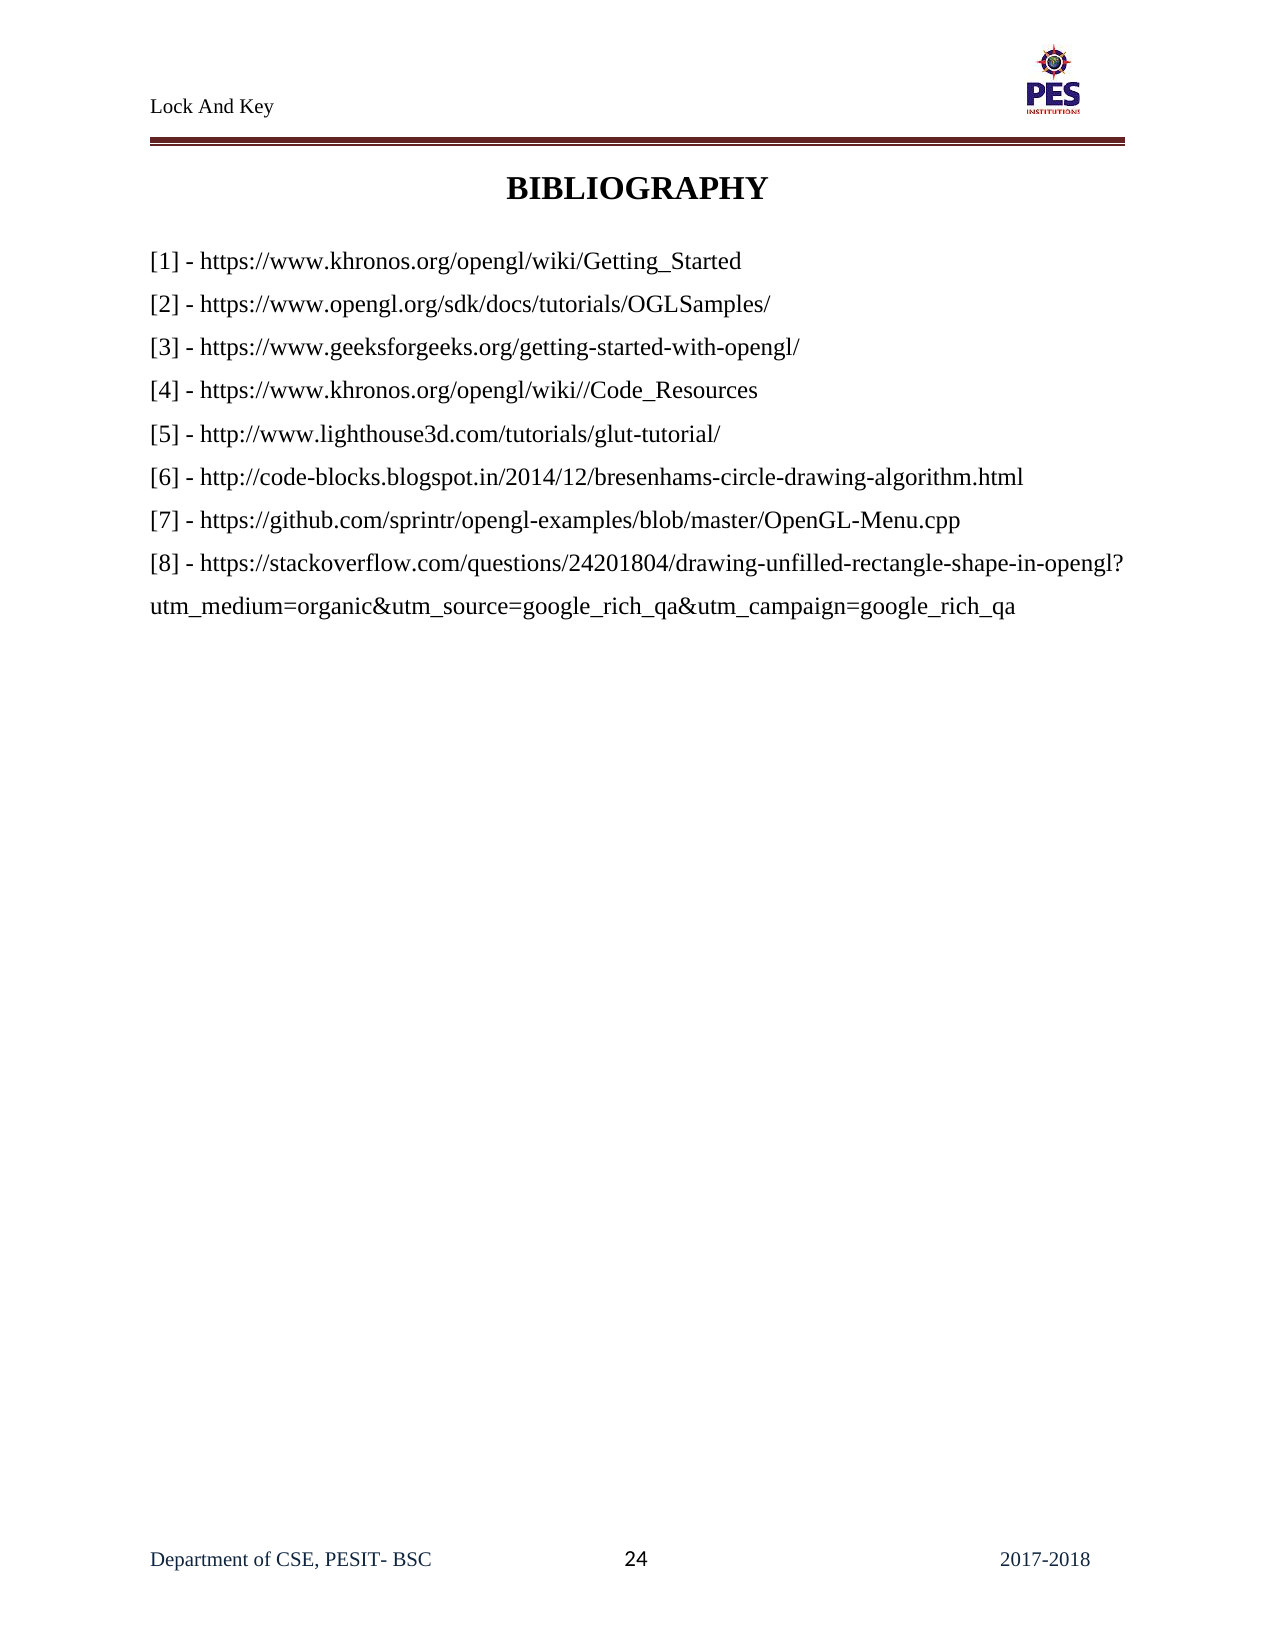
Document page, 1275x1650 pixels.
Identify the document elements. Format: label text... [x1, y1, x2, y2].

text [3] - https://www.geeksforgeeks.org/getting-started-with-opengl/ [150, 332, 1125, 361]
text [8] - https://stackoverflow.com/questions/24201804/drawing-unfilled-rectangle-shape-in-opengl?utm_medium=organic&utm_source=google_rich_qa&utm_campaign=google_rich_qa [150, 548, 1125, 620]
text [1] - https://www.khronos.org/opengl/wiki/Getting_Started [150, 246, 1125, 275]
text [6] - http://code-blocks.blogspot.in/2014/12/bresenhams-circle-drawing-algorithm.html [150, 462, 1125, 491]
text BIBLIOGRAPHY [150, 168, 1125, 206]
text [4] - https://www.khronos.org/opengl/wiki//Code_Resources [150, 376, 1125, 404]
text [7] - https://github.com/sprintr/opengl-examples/blob/master/OpenGL-Menu.cpp [150, 505, 1125, 534]
text [2] - https://www.opengl.org/sdk/docs/tutorials/OGLSamples/ [150, 289, 1125, 318]
text [5] - http://www.lighthouse3d.com/tutorials/glut-tutorial/ [150, 419, 1125, 447]
picture [1027, 44, 1080, 114]
